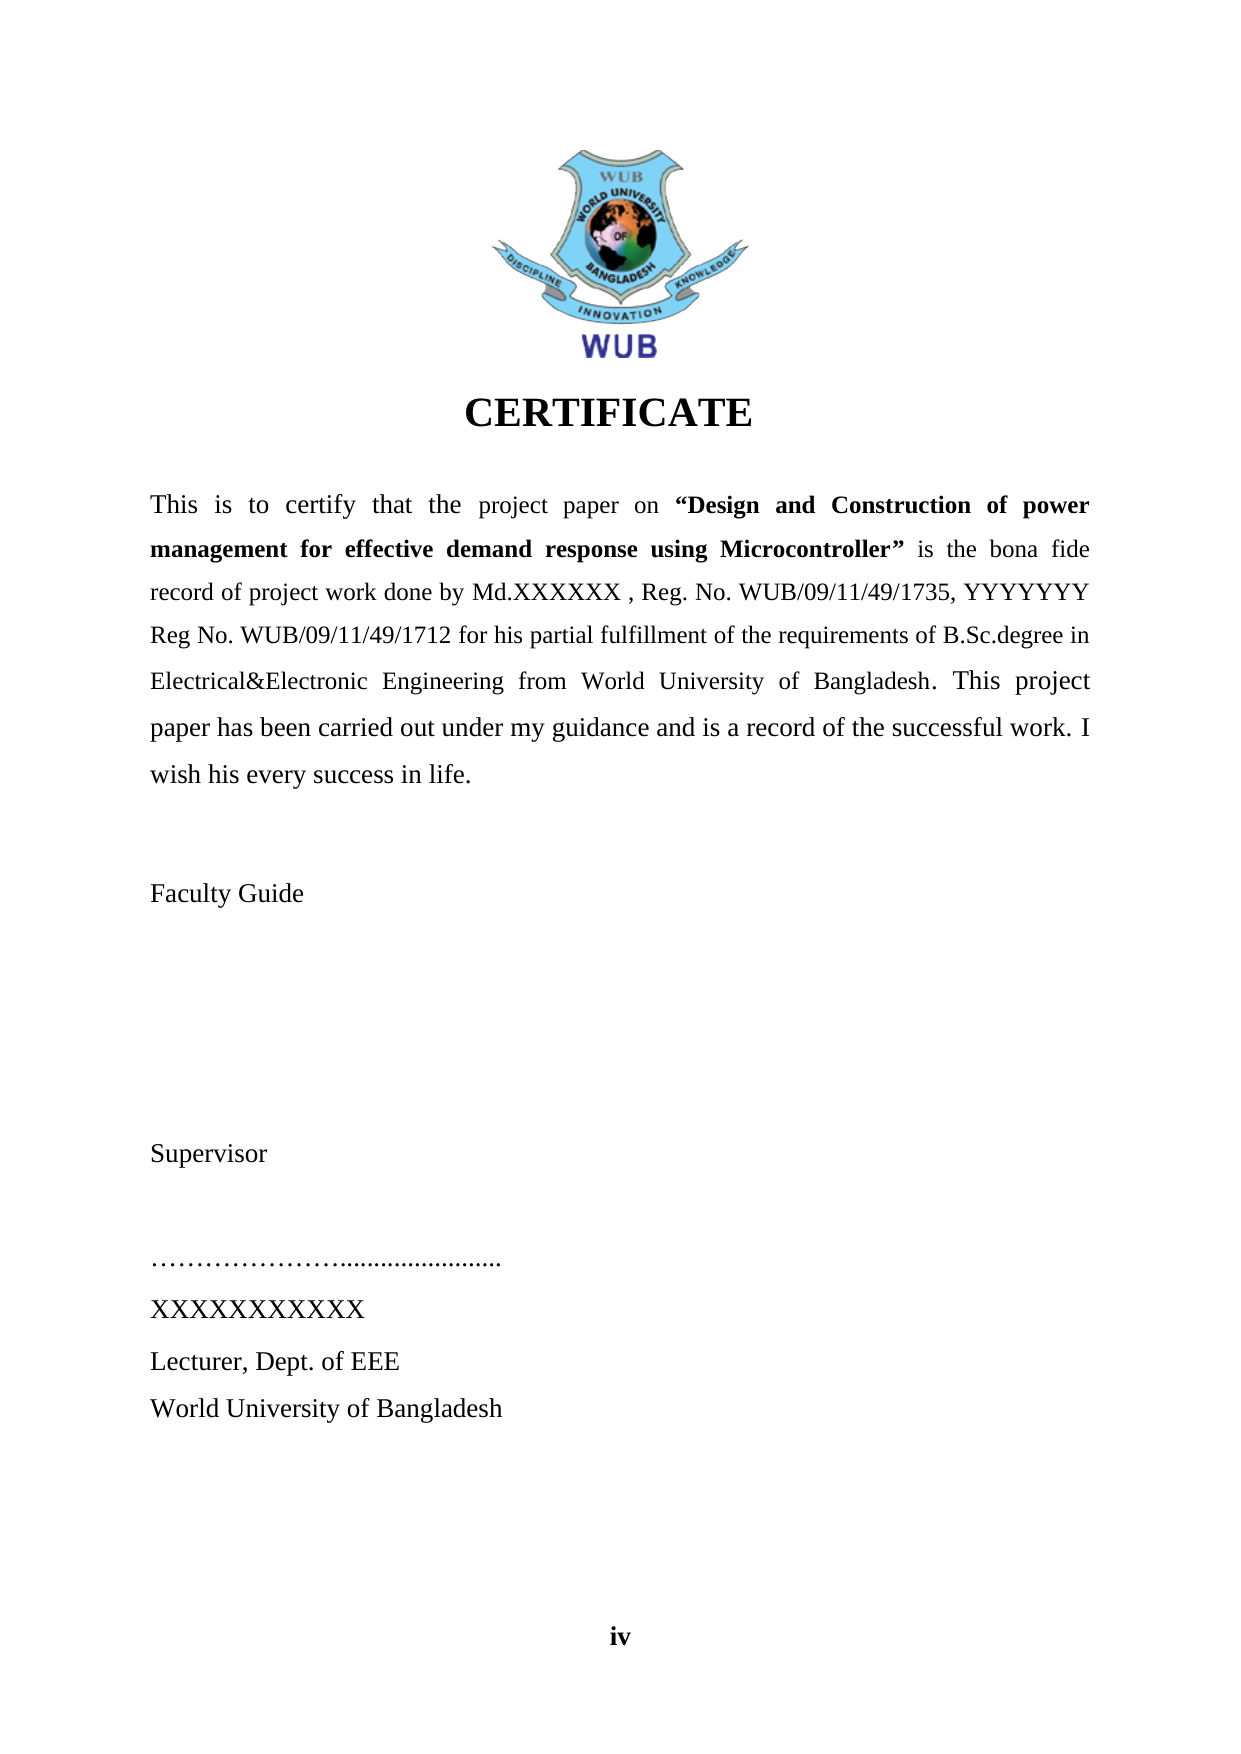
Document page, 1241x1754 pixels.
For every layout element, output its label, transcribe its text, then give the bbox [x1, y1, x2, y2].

text Faculty Guide [150, 877, 1090, 908]
text …………………........................ [150, 1241, 1090, 1272]
text Lecturer, Dept. of EEE [150, 1345, 1090, 1376]
text Supervisor [150, 1137, 1090, 1168]
text World University of Bangladesh [150, 1392, 1090, 1423]
text This is to certify that the project paper on “Design and Construction of power management for effective demand response using Microcontroller” is the bona fide record of project work done by Md.XXXXXX , Reg. No. WUB/09/11/49/1735, YYYYYYY Reg No. WUB/09/11/49/1712 for his partial fulfillment of the requirements of B.Sc.degree in Electrical&Electronic Engineering from World University of Bangladesh. This project paper has been carried out under my guidance and is a record of the successful work. I wish his every success in life. [150, 488, 1090, 789]
text XXXXXXXXXXX [150, 1293, 1090, 1324]
picture [491, 150, 749, 358]
text CERTIFICATE [150, 387, 1090, 435]
